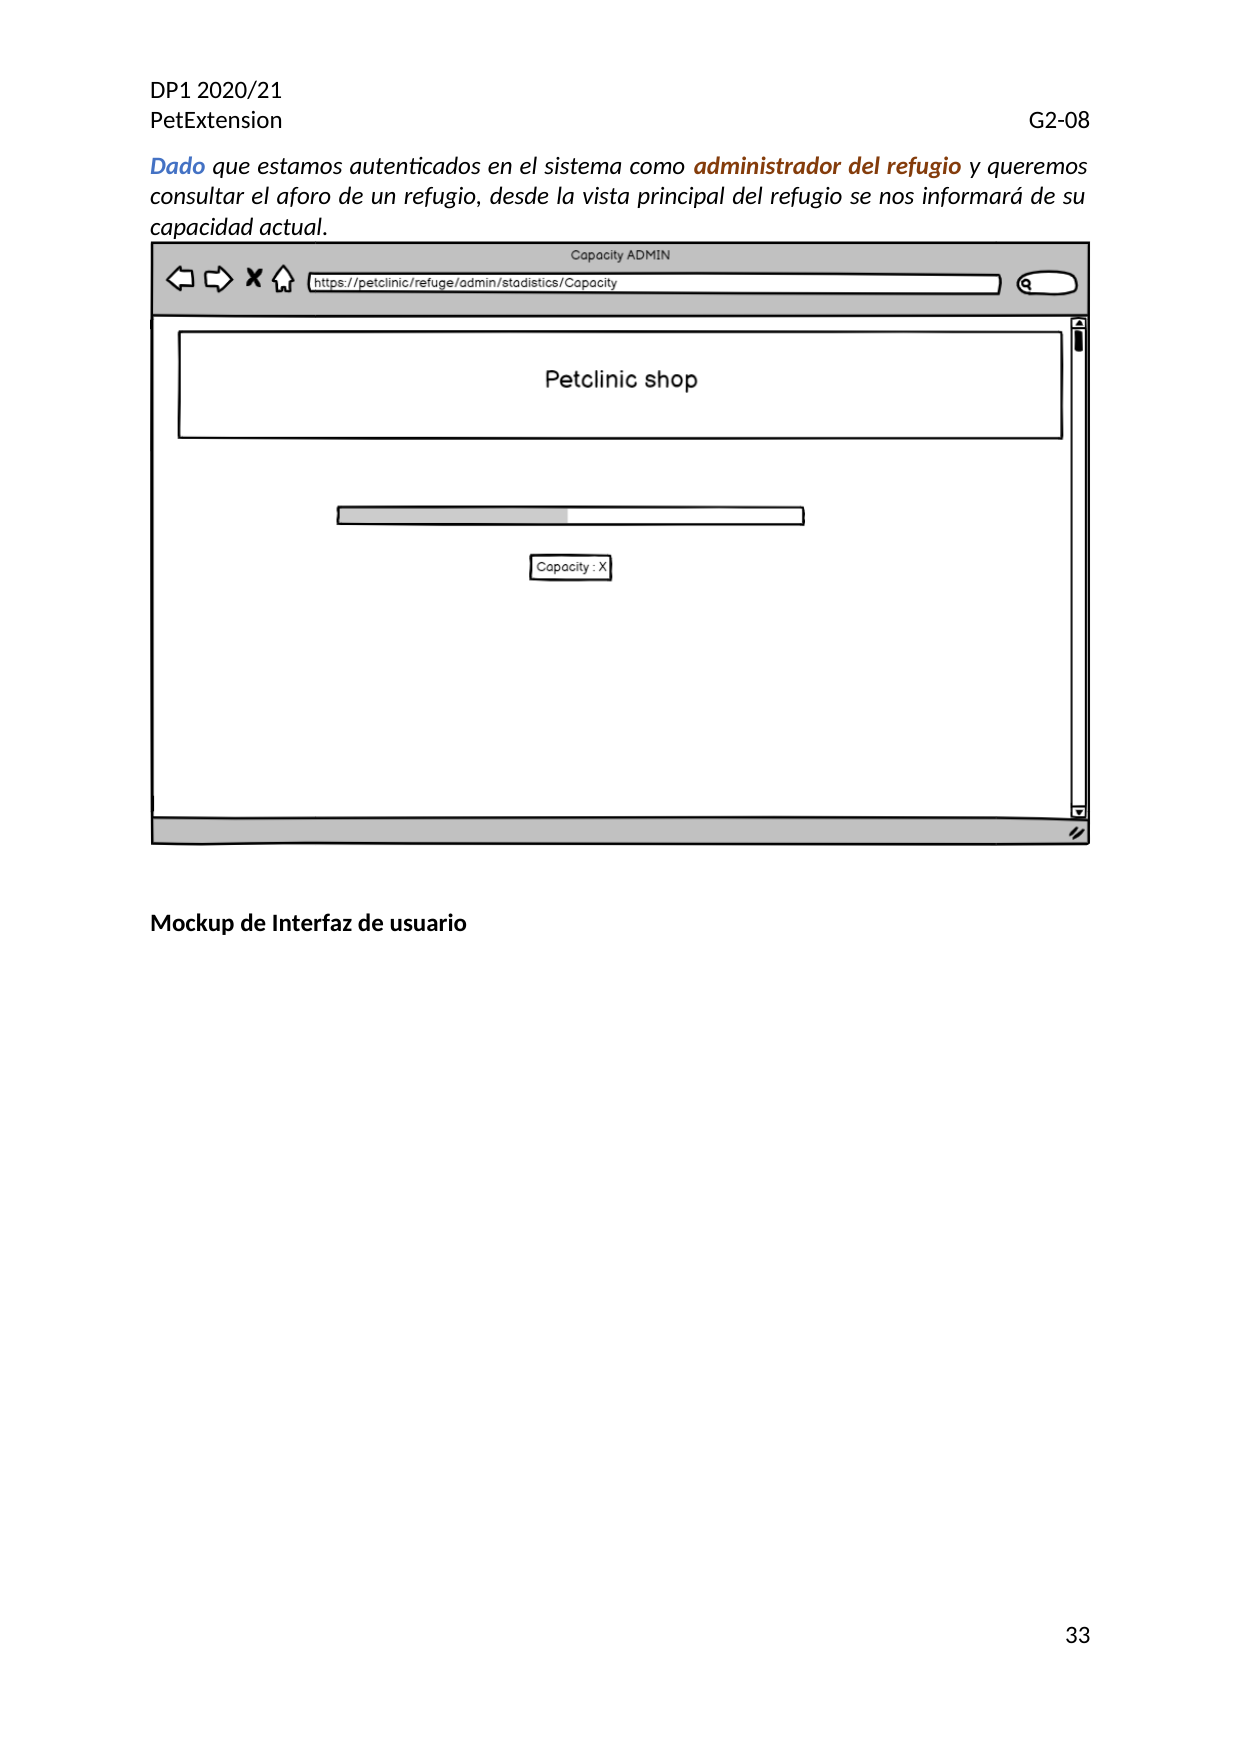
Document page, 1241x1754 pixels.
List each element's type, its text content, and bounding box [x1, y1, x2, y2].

text Mockup de Interfaz de usuario [150, 907, 1090, 937]
picture [150, 241, 1091, 846]
text Dado que estamos autenticados en el sistema como administrador del refugio y queremos consultar el aforo de un refugio, desde la vista principal del refugio se nos informará de su capacidad actual. [150, 150, 1090, 241]
